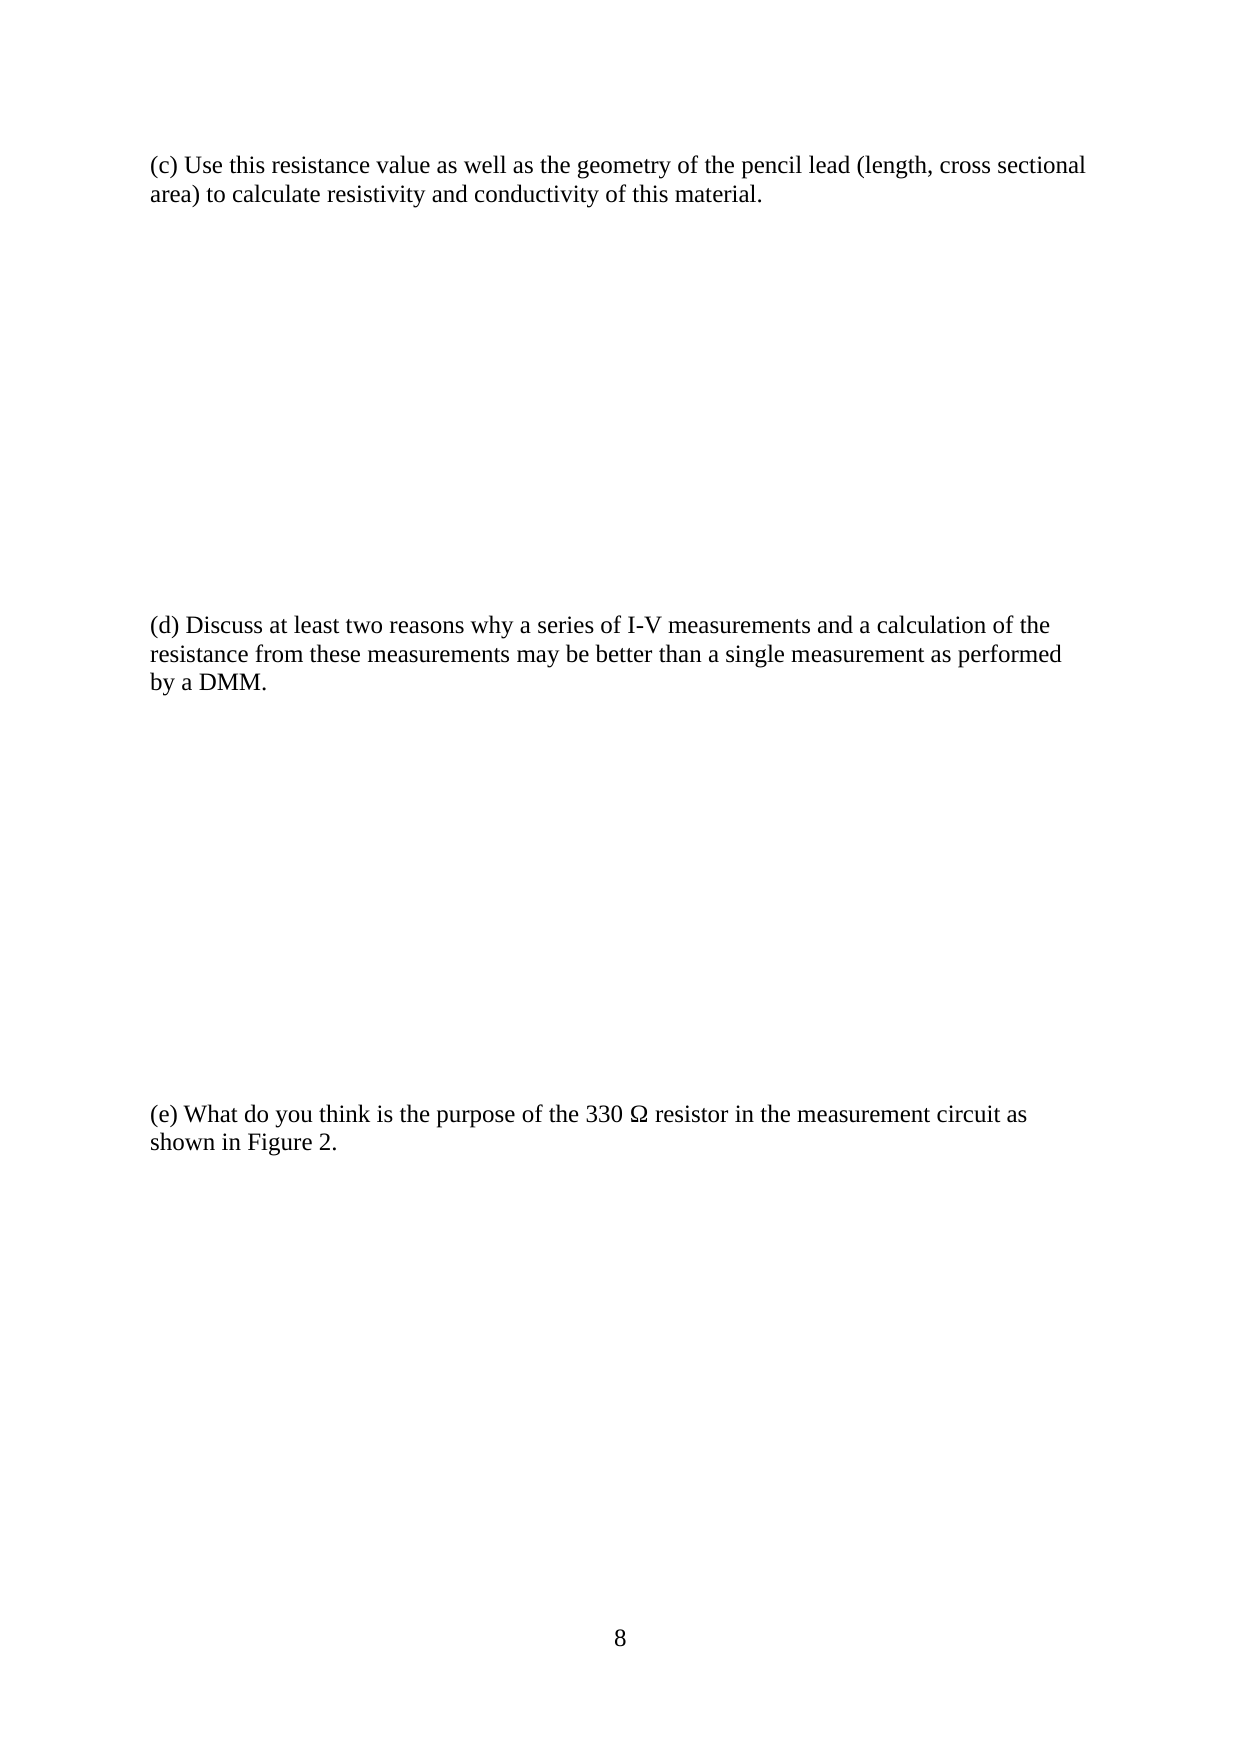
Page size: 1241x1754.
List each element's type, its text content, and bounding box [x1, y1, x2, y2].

text (c) Use this resistance value as well as the geometry of the pencil lead (length, cross sectional area) to calculate resistivity and conductivity of this material. [150, 150, 1089, 207]
text (e) What do you think is the purpose of the 330 Ω resistor in the measurement circuit as shown in Figure 2. [150, 1099, 1089, 1156]
text (d) Discuss at least two reasons why a series of I-V measurements and a calculation of the resistance from these measurements may be better than a single measurement as performed by a DMM. [150, 610, 1089, 696]
